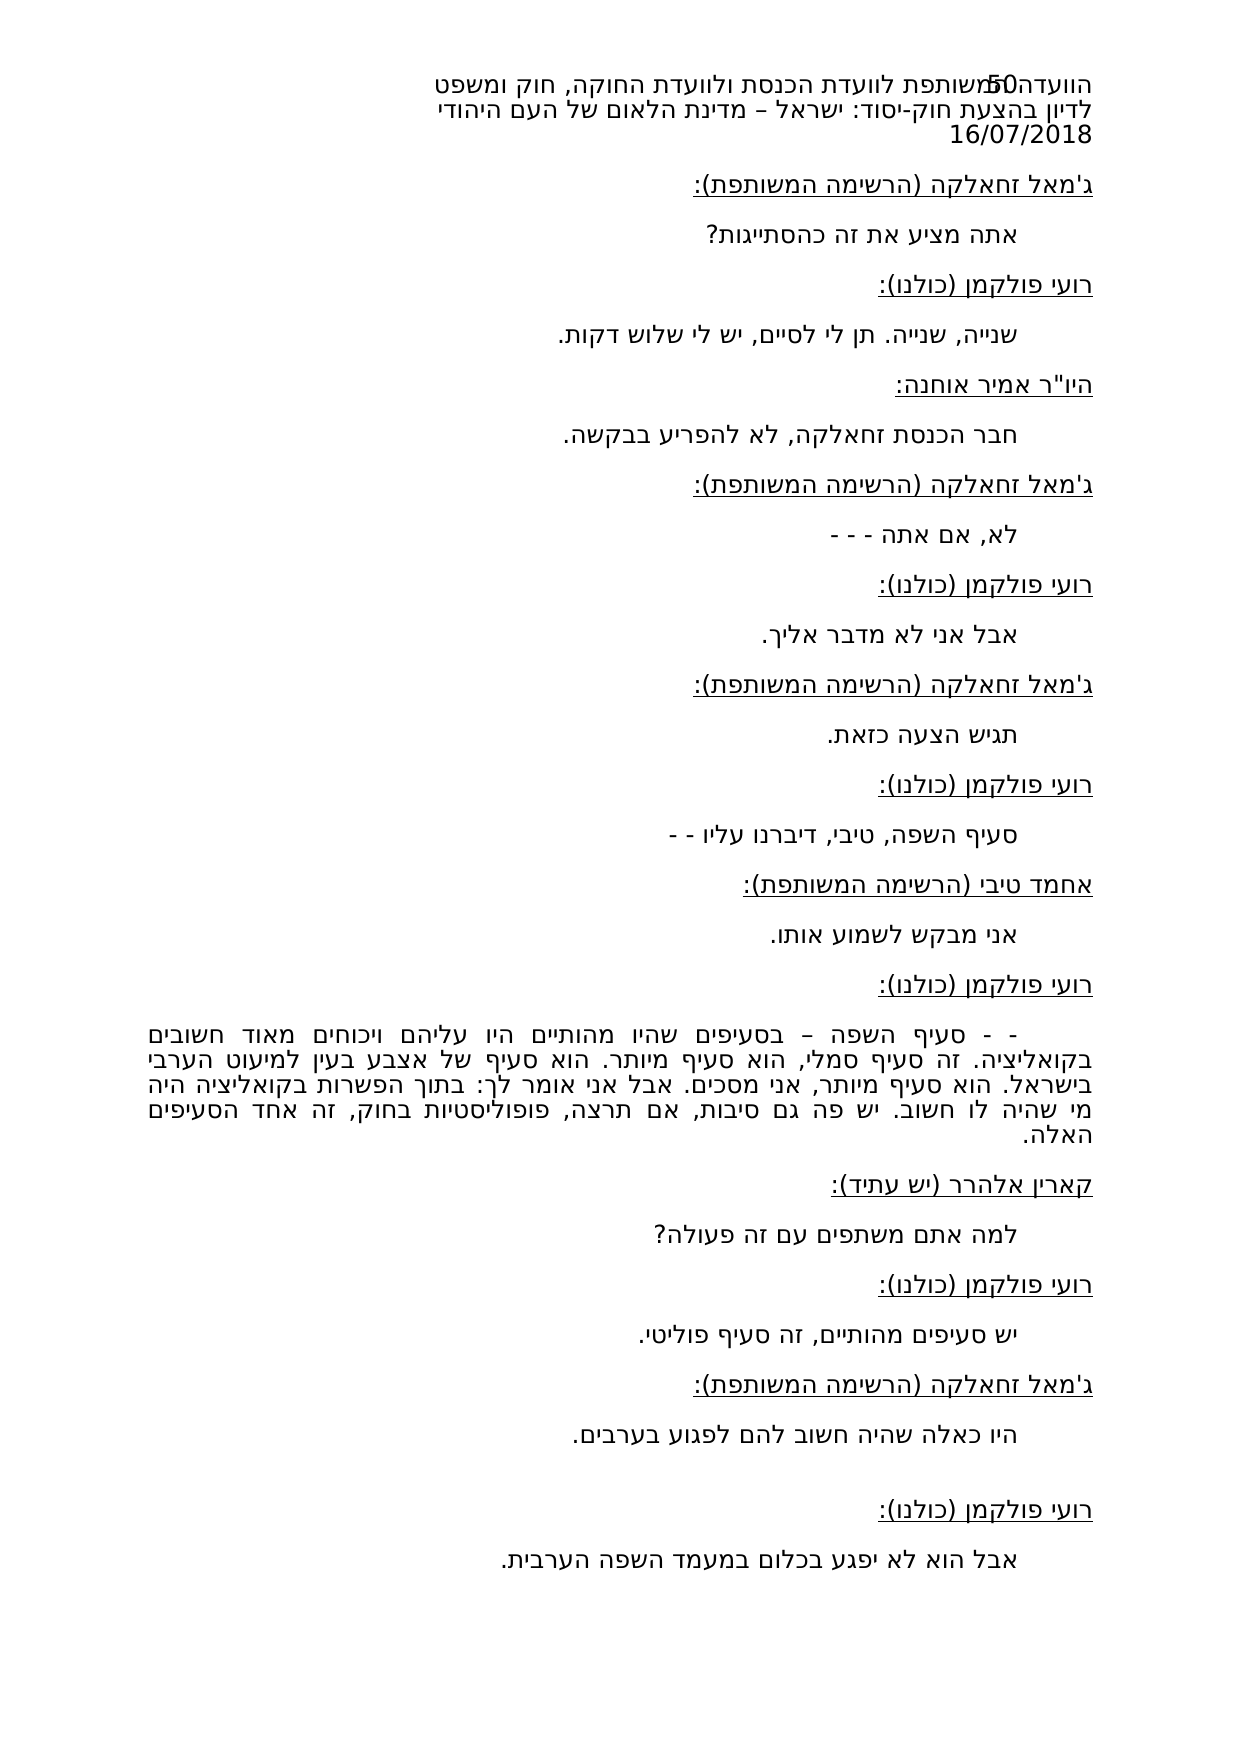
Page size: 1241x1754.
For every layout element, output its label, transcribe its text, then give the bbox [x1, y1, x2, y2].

text לא, אם אתה - - - [147, 524, 1093, 549]
text שנייה, שנייה. תן לי לסיים, יש לי שלוש דקות. [147, 324, 1093, 349]
text תגיש הצעה כזאת. [147, 724, 1093, 749]
text למה אתם משתפים עם זה פעולה? [147, 1224, 1093, 1249]
text אני מבקש לשמוע אותו. [147, 924, 1093, 949]
text חבר הכנסת זחאלקה, לא להפריע בבקשה. [147, 424, 1093, 449]
text יש סעיפים מהותיים, זה סעיף פוליטי. [147, 1324, 1093, 1349]
text - - סעיף השפה – בסעיפים שהיו מהותיים היו עליהם ויכוחים מאוד חשובים בקואליציה. זה סעיף סמלי, הוא סעיף מיותר. הוא סעיף של אצבע בעין למיעוט הערבי בישראל. הוא סעיף מיותר, אני מסכים. אבל אני אומר לך: בתוך הפשרות בקואליציה היה מי שהיה לו חשוב. יש פה גם סיבות, אם תרצה, פופוליסטיות בחוק, זה אחד הסעיפים האלה. [147, 1024, 1093, 1149]
text אבל אני לא מדבר אליך. [147, 624, 1093, 649]
text אבל הוא לא יפגע בכלום במעמד השפה הערבית. [147, 1549, 1093, 1574]
text היו כאלה שהיה חשוב להם לפגוע בערבים. [147, 1424, 1093, 1449]
text סעיף השפה, טיבי, דיברנו עליו - - [147, 824, 1093, 849]
text אתה מציע את זה כהסתייגות? [147, 224, 1093, 249]
